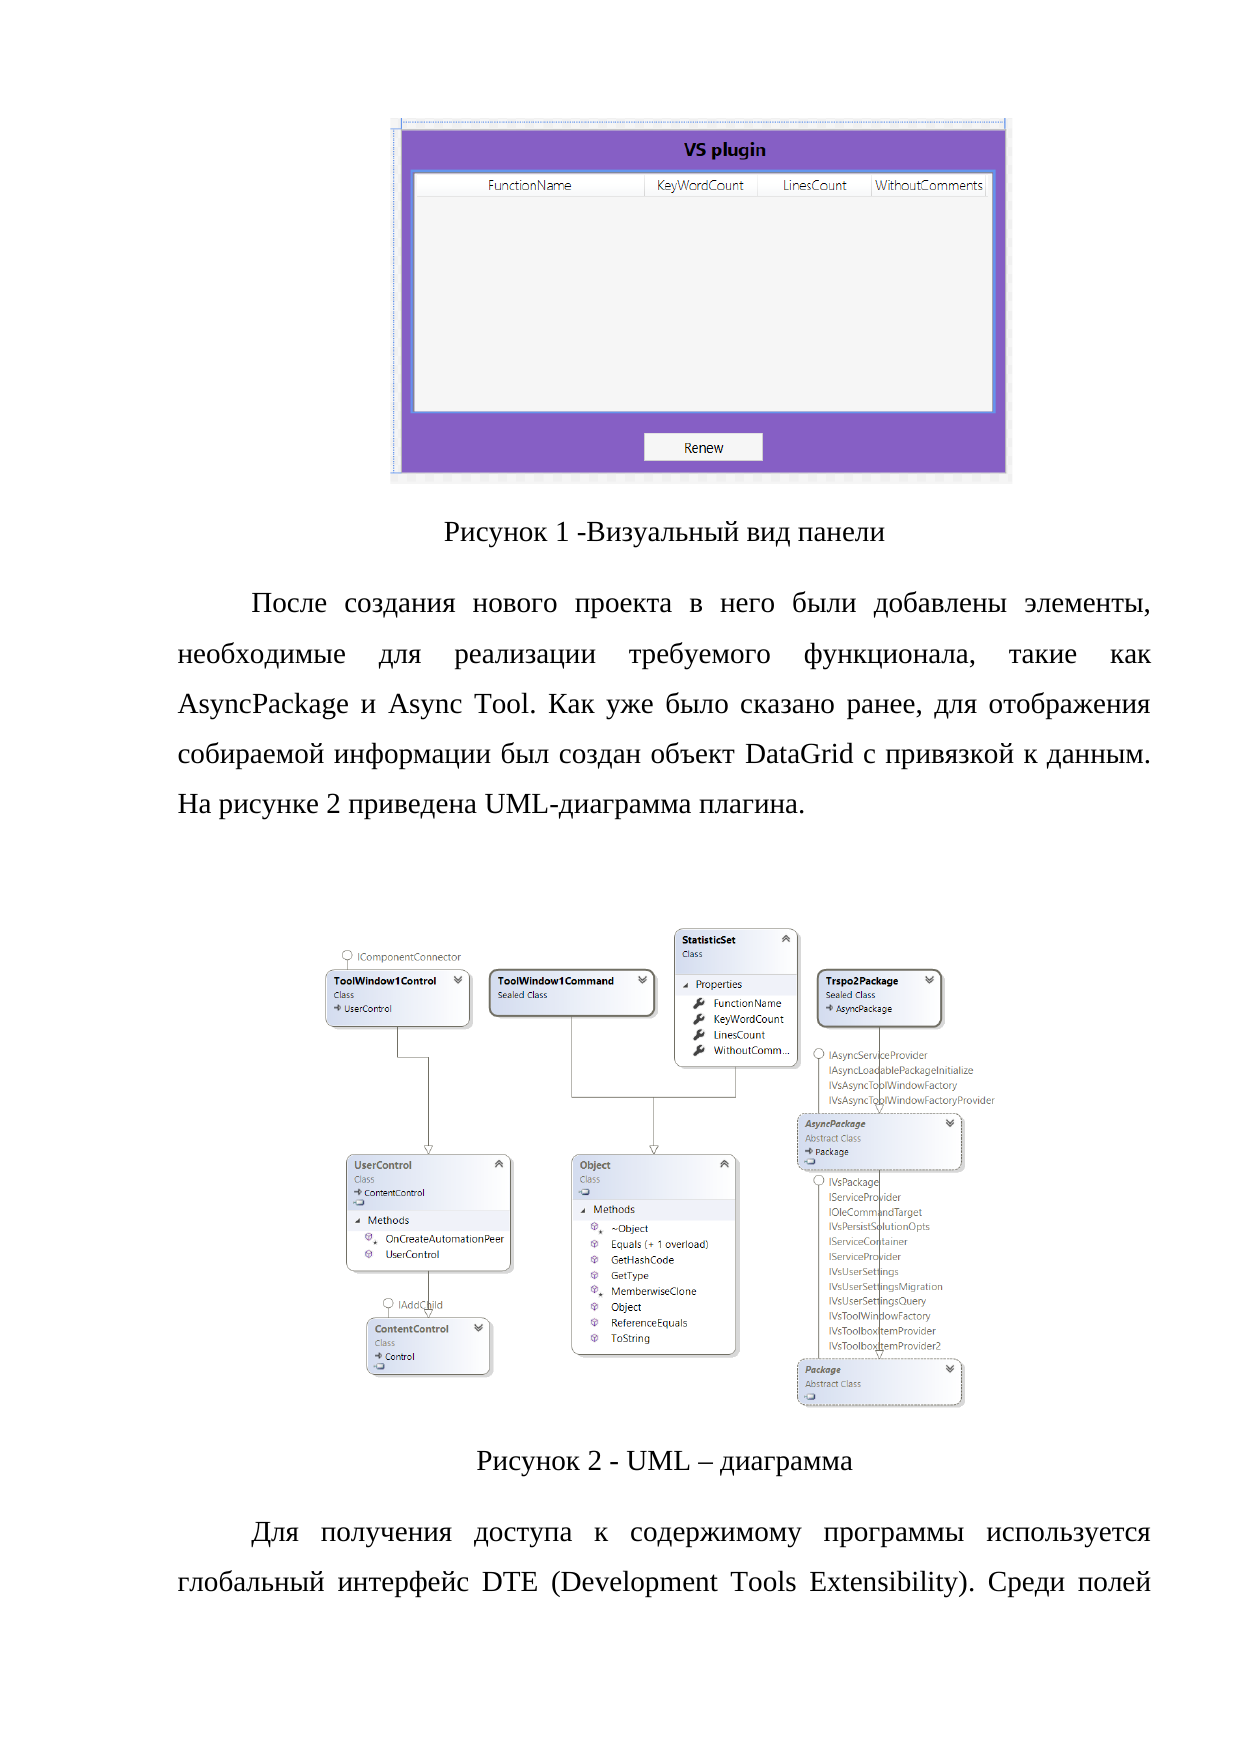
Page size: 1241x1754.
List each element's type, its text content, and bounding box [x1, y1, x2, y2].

picture [317, 920, 1012, 1412]
picture [390, 118, 1013, 484]
text Рисунок 1 -Визуальный вид панели [177, 514, 1152, 548]
text Рисунок 2 - UML – диаграмма [177, 1443, 1152, 1476]
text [177, 1514, 1152, 1598]
text После создания нового проекта в него были добавлены элементы, необходимые для реализации требуемого функционала, такие как AsyncPackage и Async Tool. Как уже было сказано ранее, для отображения собираемой информации был создан объект DataGrid с привязкой к данным. На рисунке 2 приведена UML-диаграмма плагина. [177, 585, 1152, 820]
